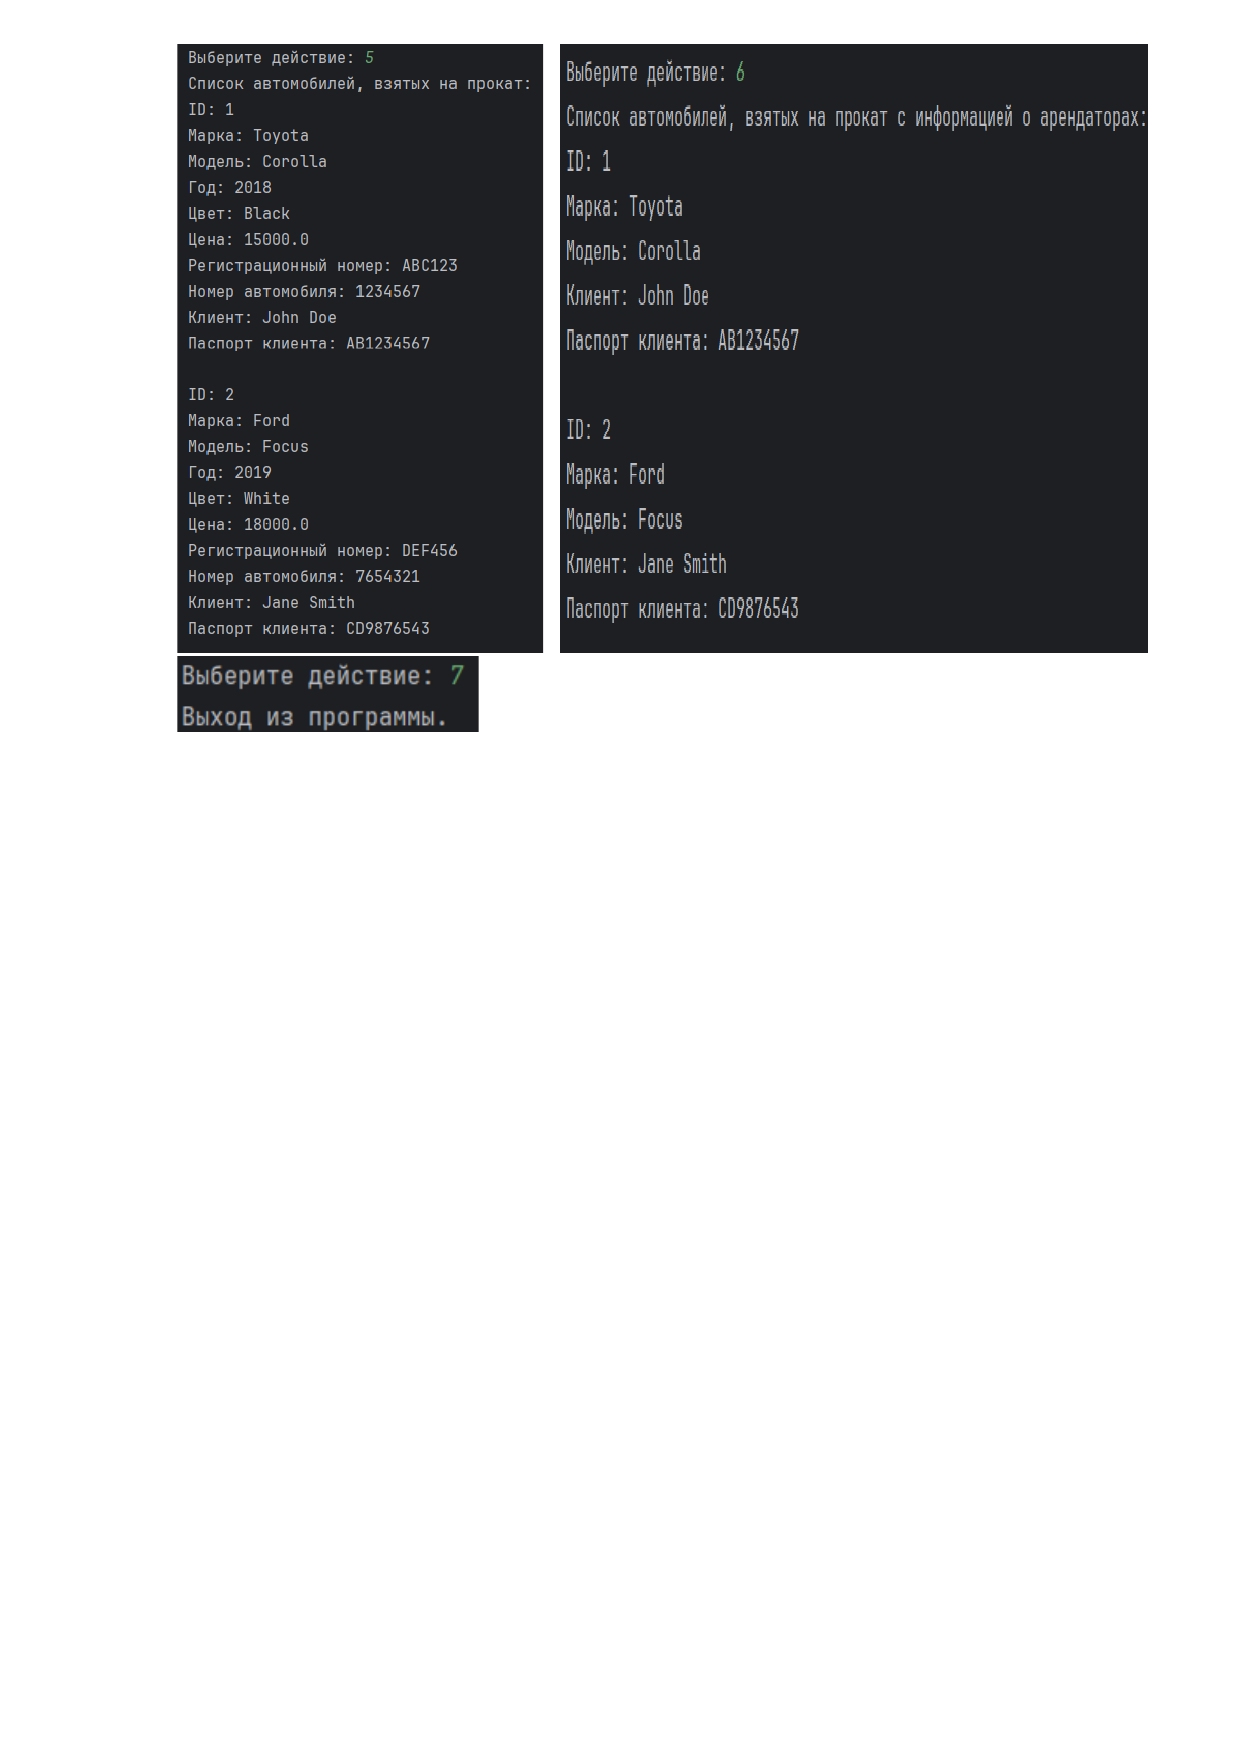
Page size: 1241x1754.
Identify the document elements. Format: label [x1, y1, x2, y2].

picture [177, 44, 544, 653]
picture [177, 656, 479, 732]
picture [560, 44, 1148, 653]
